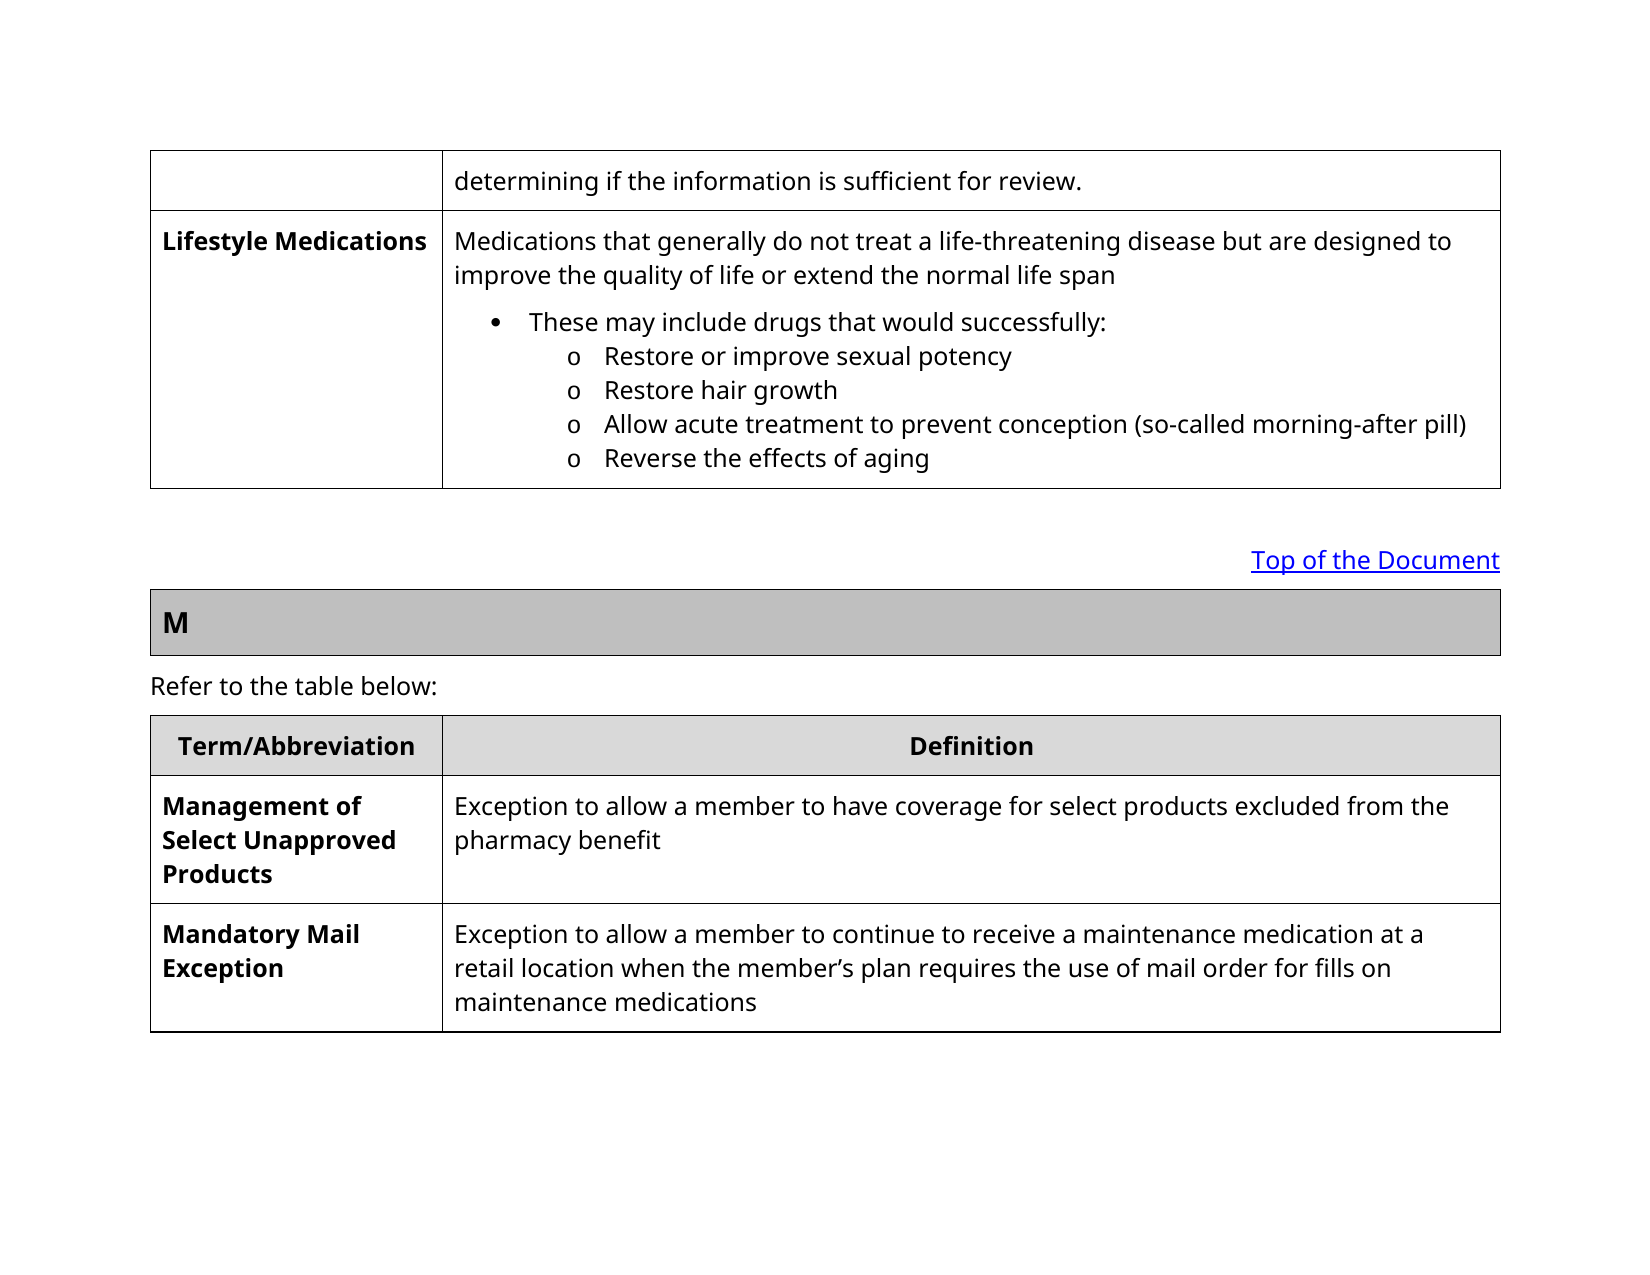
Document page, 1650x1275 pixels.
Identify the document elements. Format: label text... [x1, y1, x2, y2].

table_cell Mandatory Mail Exception [151, 904, 442, 1031]
table_cell Exception to allow a member to have coverage for select products excluded from the pharmacy benefit [443, 776, 1500, 903]
table_cell Medications that generally do not treat a life-threatening disease but are designed to improve the quality of life or extend the normal life span These may include drugs that would successfully: Restore or improve sexual potency Restore hair growth Allow acute treatment to prevent conception (so-called morning-after pill) Reverse the effects of aging [443, 211, 1500, 488]
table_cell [151, 151, 442, 210]
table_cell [443, 151, 1500, 210]
text Top of the Document [150, 542, 1500, 576]
table_cell Lifestyle Medications [151, 211, 442, 488]
table_header Term/Abbreviation [151, 716, 442, 775]
table_cell Management of Select Unapproved Products [151, 776, 442, 903]
table_cell Exception to allow a member to continue to receive a maintenance medication at a retail location when the member’s plan requires the use of mail order for fills on maintenance medications [443, 904, 1500, 1031]
text Refer to the table below: [150, 668, 1500, 702]
table_header M [151, 590, 1500, 655]
table_header Definition [443, 716, 1500, 775]
